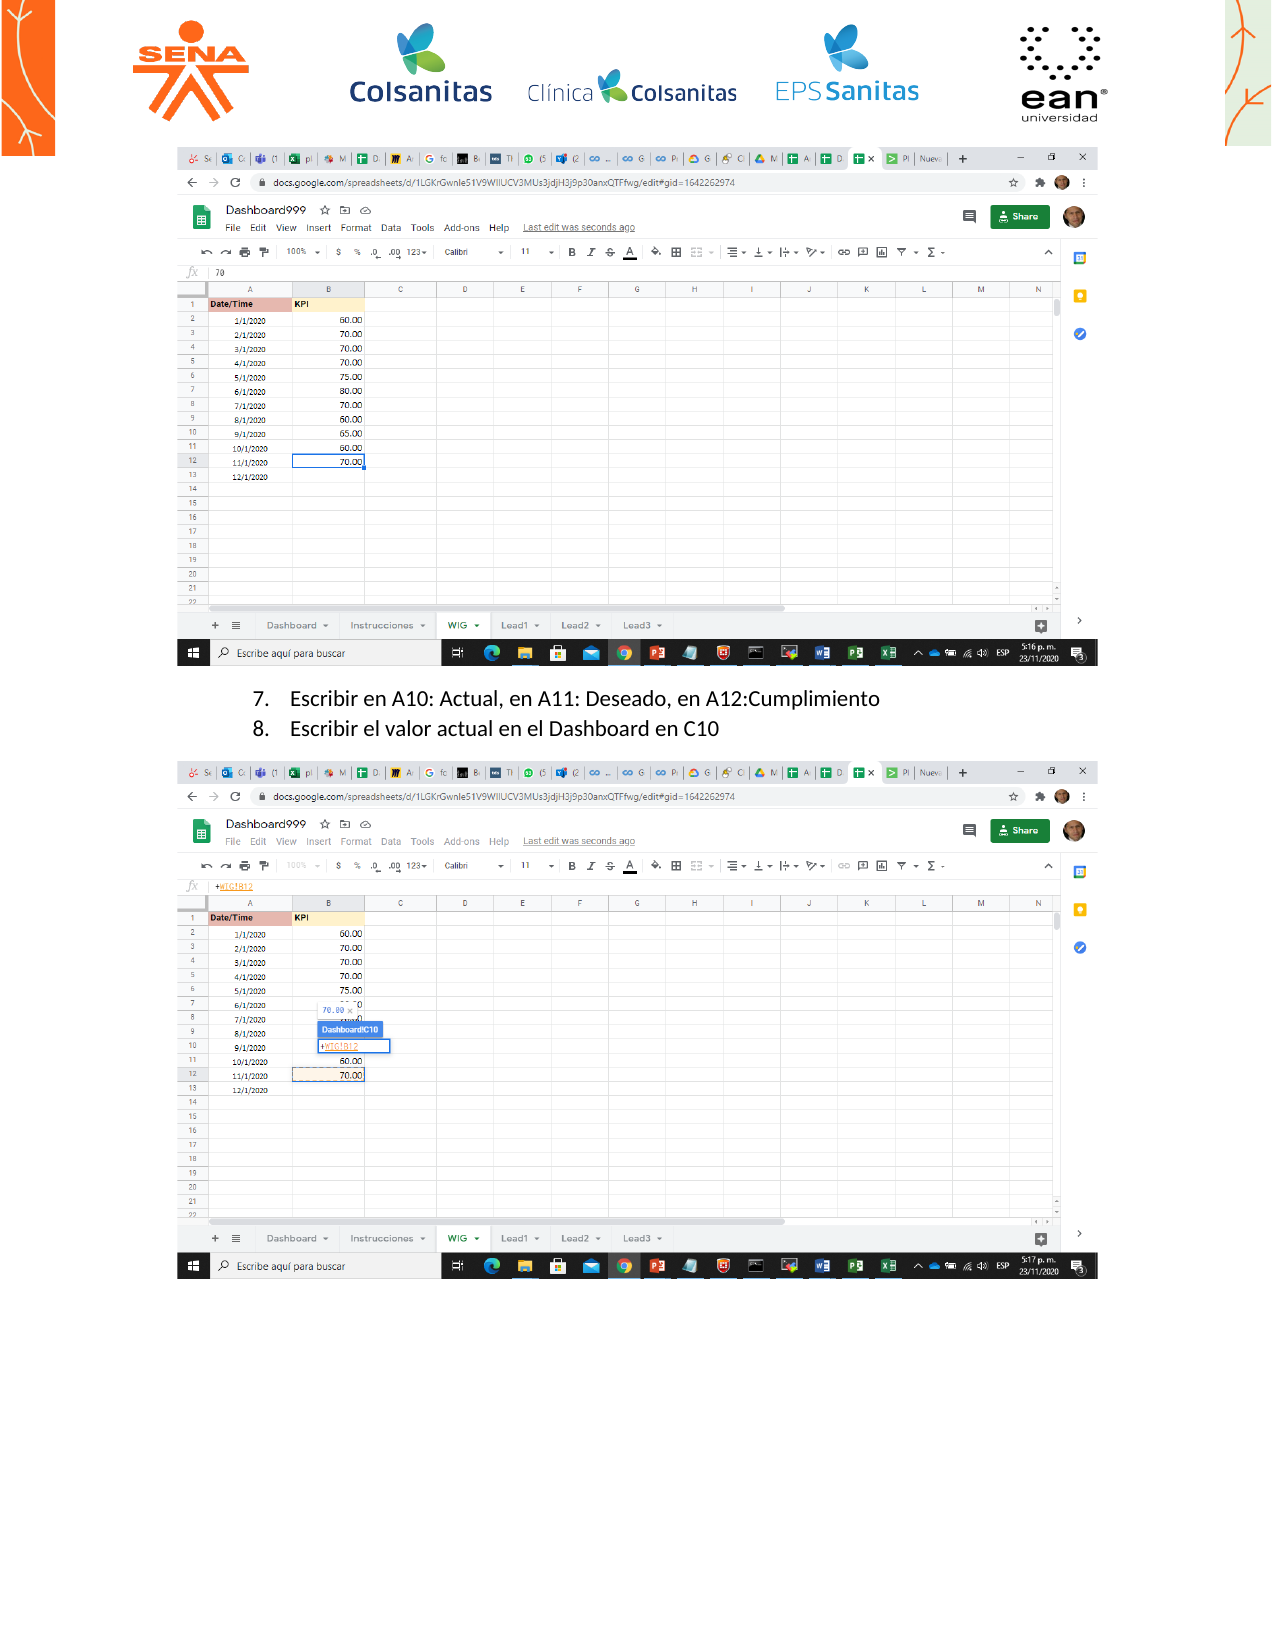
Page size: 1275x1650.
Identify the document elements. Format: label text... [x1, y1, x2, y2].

picture [115, 14, 255, 128]
picture [528, 69, 737, 103]
picture [773, 17, 919, 106]
picture [177, 147, 1098, 666]
picture [177, 761, 1098, 1279]
list Escribir en A10: Actual, en A11: Deseado, en A12:Cumplimiento [252, 684, 1098, 712]
picture [350, 23, 492, 102]
picture [1, 0, 56, 156]
list Escribir el valor actual en el Dashboard en C10 [252, 714, 1098, 742]
picture [1225, 0, 1272, 146]
picture [996, 14, 1124, 136]
